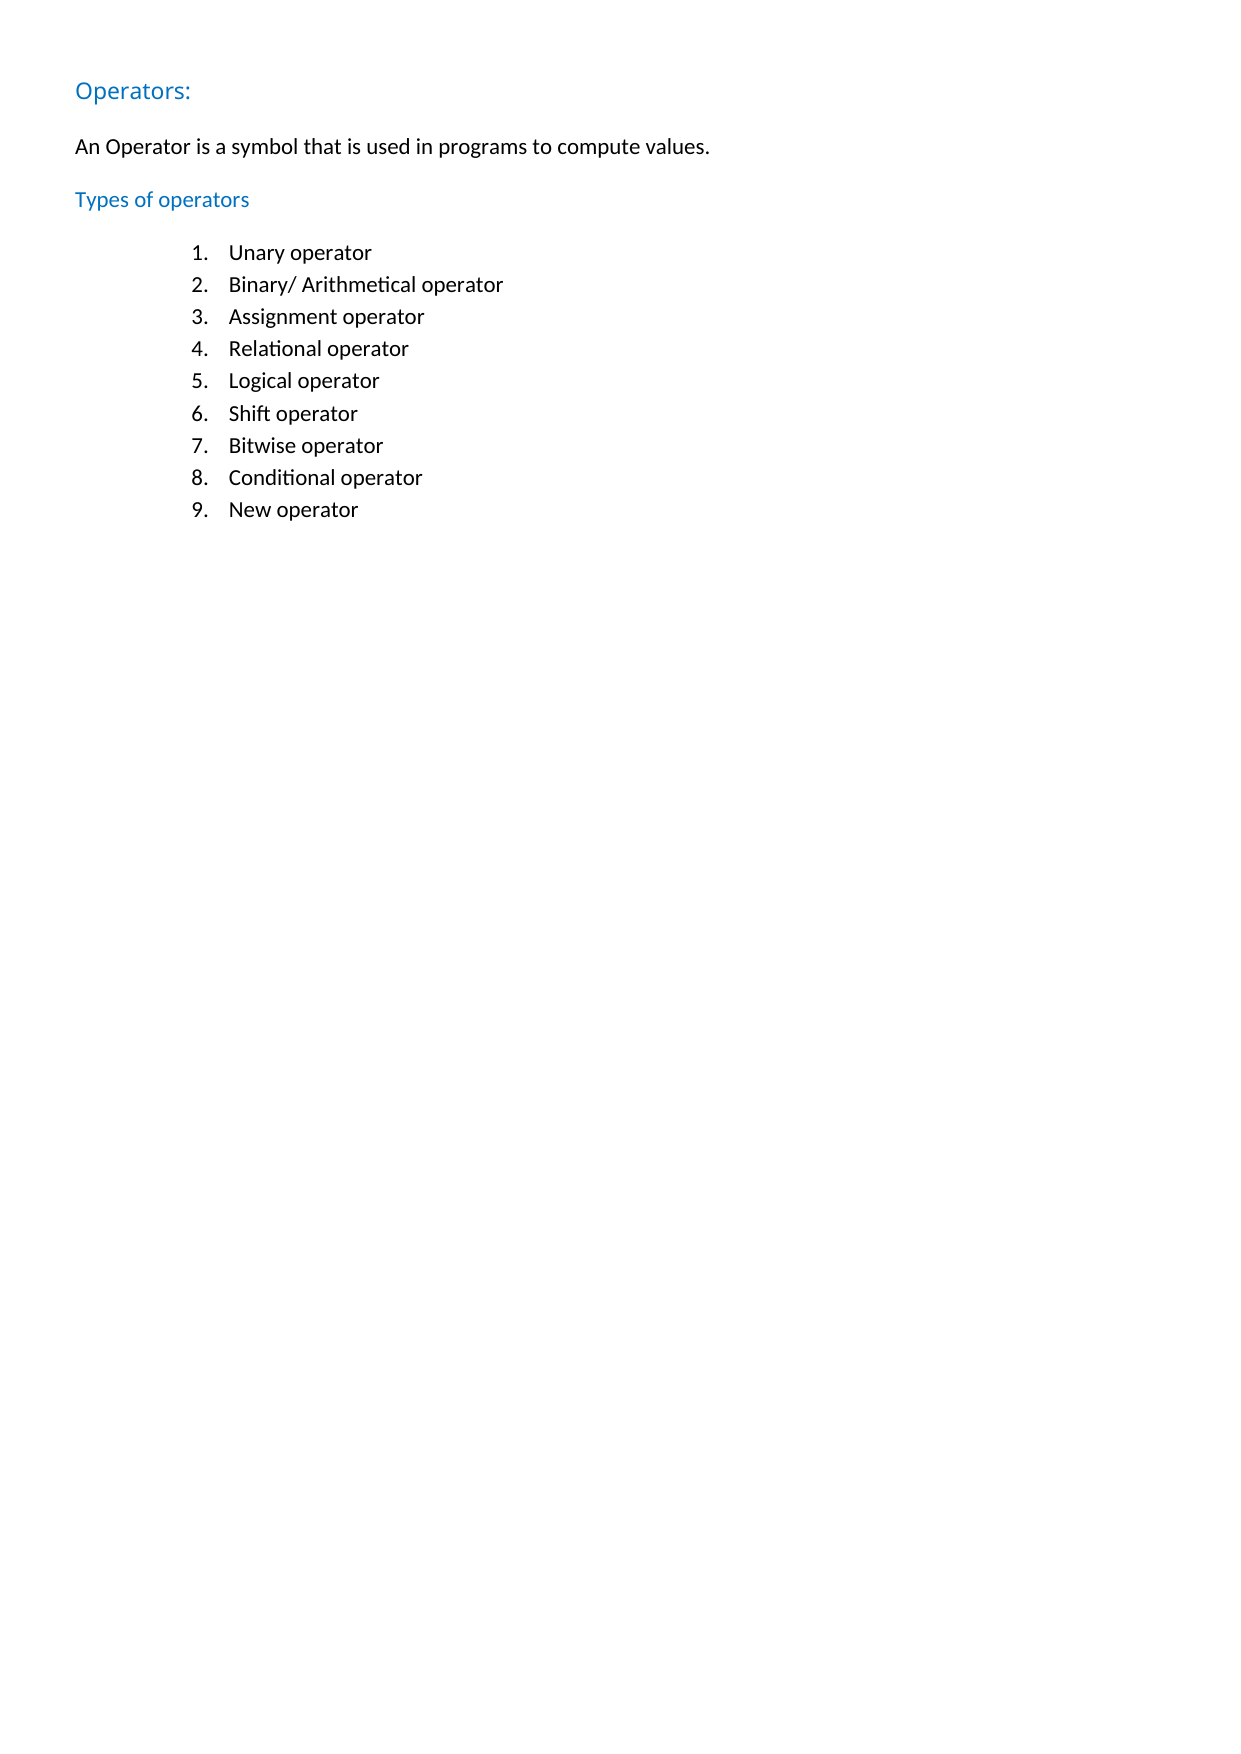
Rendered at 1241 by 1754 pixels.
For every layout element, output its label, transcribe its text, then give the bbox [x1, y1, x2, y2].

text Types of operators [75, 185, 1165, 213]
list Relational operator [191, 334, 1165, 362]
list Shift operator [191, 399, 1165, 427]
list New operator [191, 495, 1165, 523]
list Logical operator [191, 367, 1165, 394]
text An Operator is a symbol that is used in programs to compute values. [75, 132, 1165, 160]
list Conditional operator [191, 463, 1165, 491]
text Operators: [75, 75, 1165, 106]
list Assignment operator [191, 302, 1165, 330]
list Bitwise operator [191, 431, 1165, 459]
list Binary/ Arithmetical operator [191, 270, 1165, 298]
list Unary operator [191, 238, 1165, 266]
